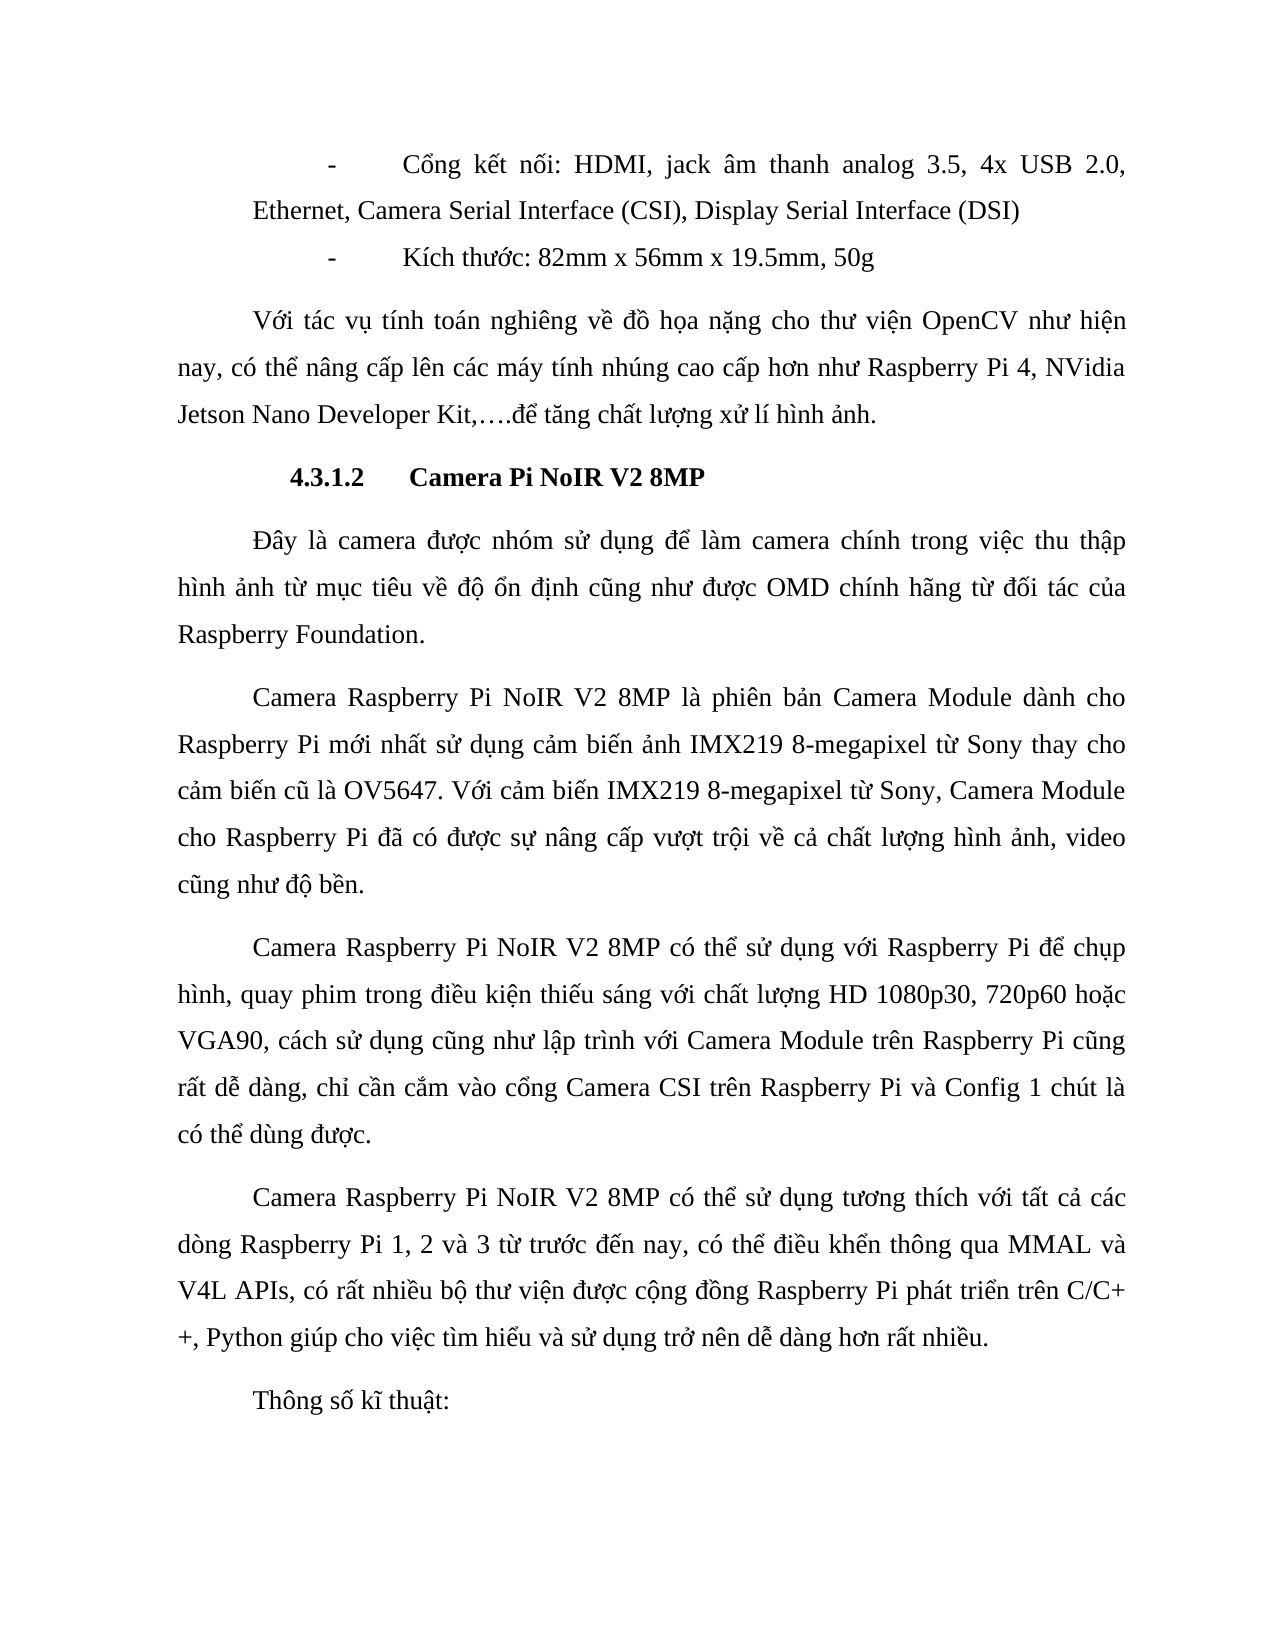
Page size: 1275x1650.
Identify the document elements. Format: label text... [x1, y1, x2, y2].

list Cổng kết nối: HDMI, jack âm thanh analog 3.5, 4x USB 2.0, Ethernet, Camera Serial Interface (CSI), Display Serial Interface (DSI) [252, 148, 1127, 226]
text Camera Raspberry Pi NoIR V2 8MP có thể sử dụng với Raspberry Pi để chụp hình, quay phim trong điều kiện thiếu sáng với chất lượng HD 1080p30, 720p60 hoặc VGA90, cách sử dụng cũng như lập trình với Camera Module trên Raspberry Pi cũng rất dễ dàng, chỉ cần cắm vào cổng Camera CSI trên Raspberry Pi và Config 1 chút là có thể dùng được. [177, 931, 1127, 1149]
text Đây là camera được nhóm sử dụng để làm camera chính trong việc thu thập hình ảnh từ mục tiêu về độ ổn định cũng như được OMD chính hãng từ đối tác của Raspberry Foundation. [177, 524, 1127, 649]
list Kích thước: 82mm x 56mm x 19.5mm, 50g [252, 241, 1127, 272]
text Camera Raspberry Pi NoIR V2 8MP là phiên bản Camera Module dành cho Raspberry Pi mới nhất sử dụng cảm biến ảnh IMX219 8-megapixel từ Sony thay cho cảm biến cũ là OV5647. Với cảm biến IMX219 8-megapixel từ Sony, Camera Module cho Raspberry Pi đã có được sự nâng cấp vượt trội về cả chất lượng hình ảnh, video cũng như độ bền. [177, 681, 1127, 899]
subtitle Camera Pi NoIR V2 8MP [290, 461, 1127, 492]
text Thông số kĩ thuật: [177, 1384, 1127, 1416]
text Camera Raspberry Pi NoIR V2 8MP có thể sử dụng tương thích với tất cả các dòng Raspberry Pi 1, 2 và 3 từ trước đến nay, có thể điều khển thông qua MMAL và V4L APIs, có rất nhiều bộ thư viện được cộng đồng Raspberry Pi phát triển trên C/C++, Python giúp cho việc tìm hiểu và sử dụng trở nên dễ dàng hơn rất nhiều. [177, 1181, 1127, 1352]
text Với tác vụ tính toán nghiêng về đồ họa nặng cho thư viện OpenCV như hiện nay, có thể nâng cấp lên các máy tính nhúng cao cấp hơn như Raspberry Pi 4, NVidia Jetson Nano Developer Kit,….để tăng chất lượng xử lí hình ảnh. [177, 304, 1127, 429]
